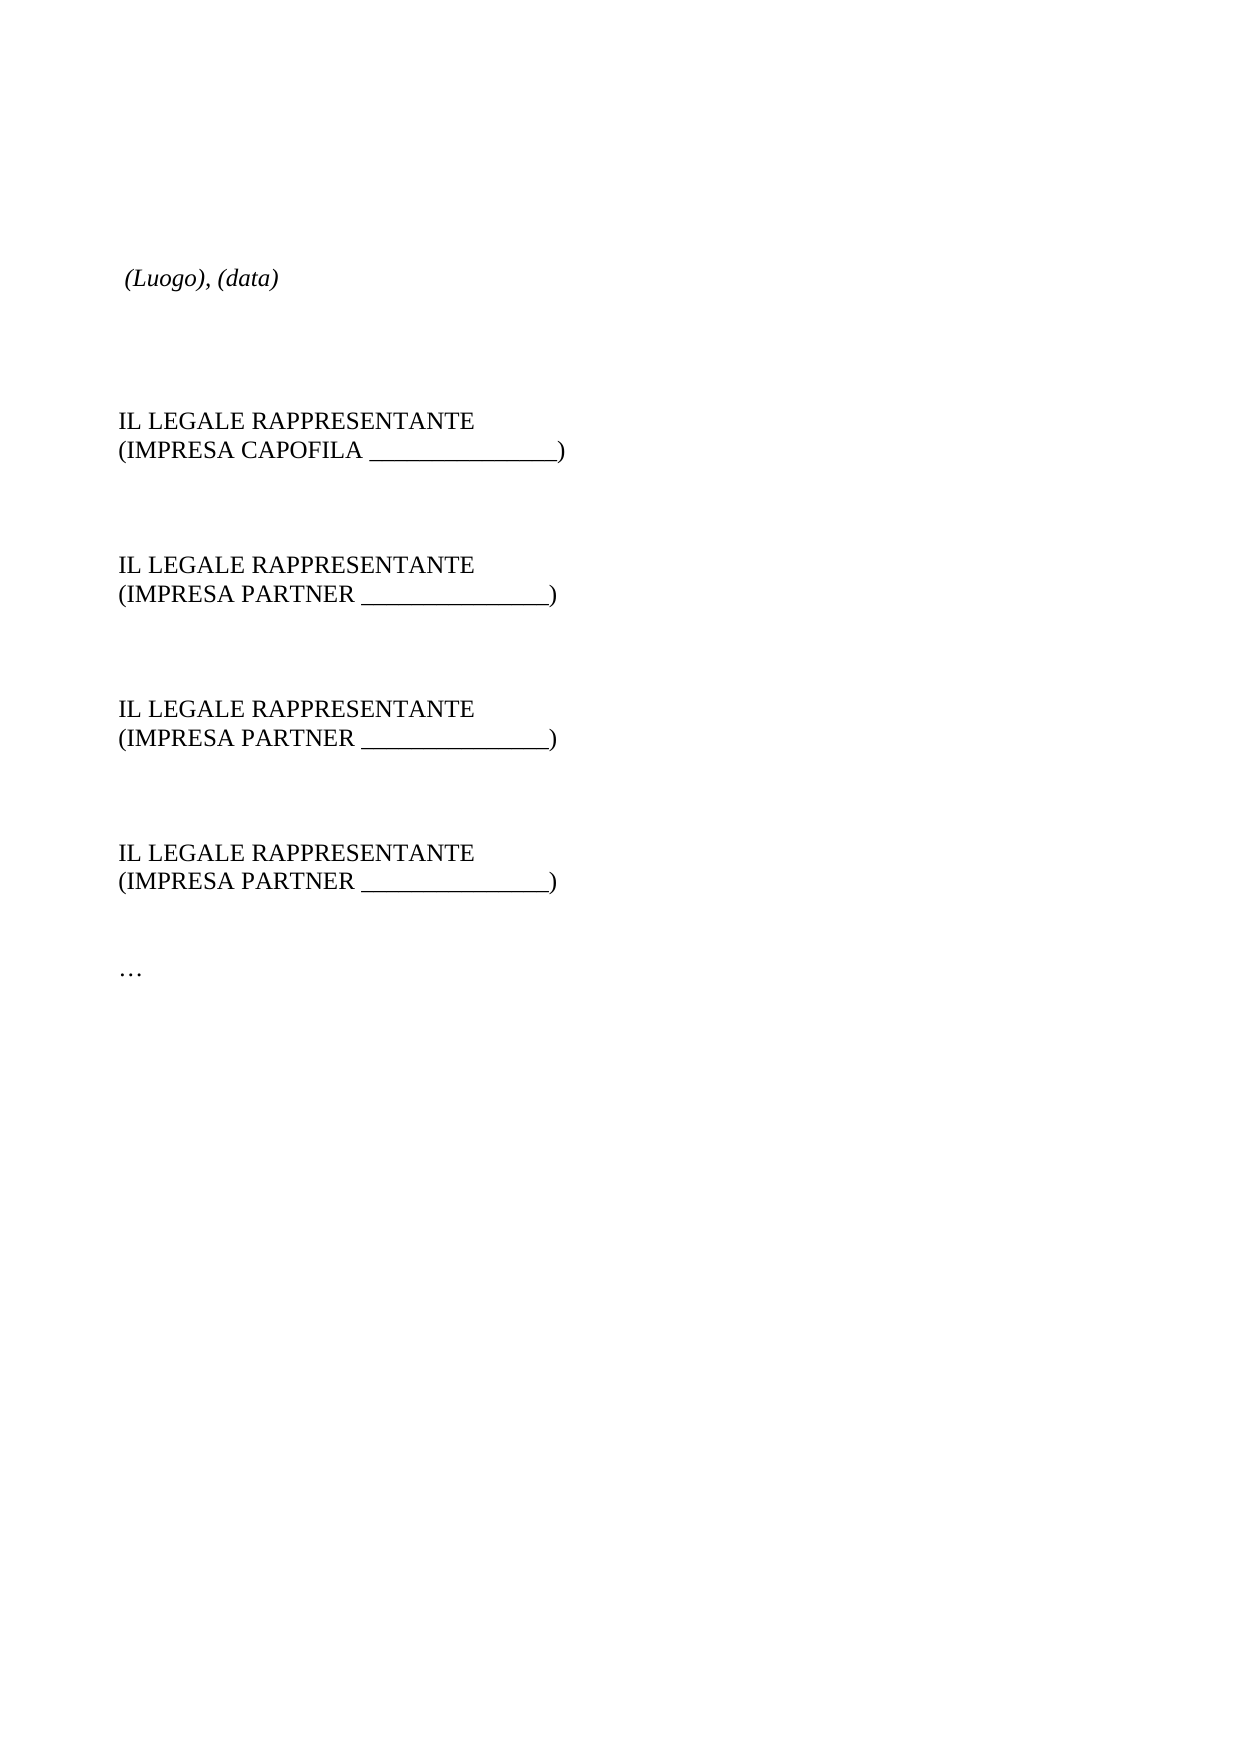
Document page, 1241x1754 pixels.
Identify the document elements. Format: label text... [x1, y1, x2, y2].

text … [118, 953, 1122, 981]
text (IMPRESA PARTNER _______________) [118, 579, 1122, 608]
text IL LEGALE RAPPRESENTANTE [118, 406, 1122, 435]
text IL LEGALE RAPPRESENTANTE [118, 550, 1122, 579]
text (IMPRESA PARTNER _______________) [118, 866, 1122, 895]
text (IMPRESA CAPOFILA _______________) [118, 435, 1122, 464]
text (Luogo), (data) [118, 263, 1122, 291]
text IL LEGALE RAPPRESENTANTE [118, 694, 1122, 723]
text IL LEGALE RAPPRESENTANTE [118, 838, 1122, 866]
text (IMPRESA PARTNER _______________) [118, 723, 1122, 751]
